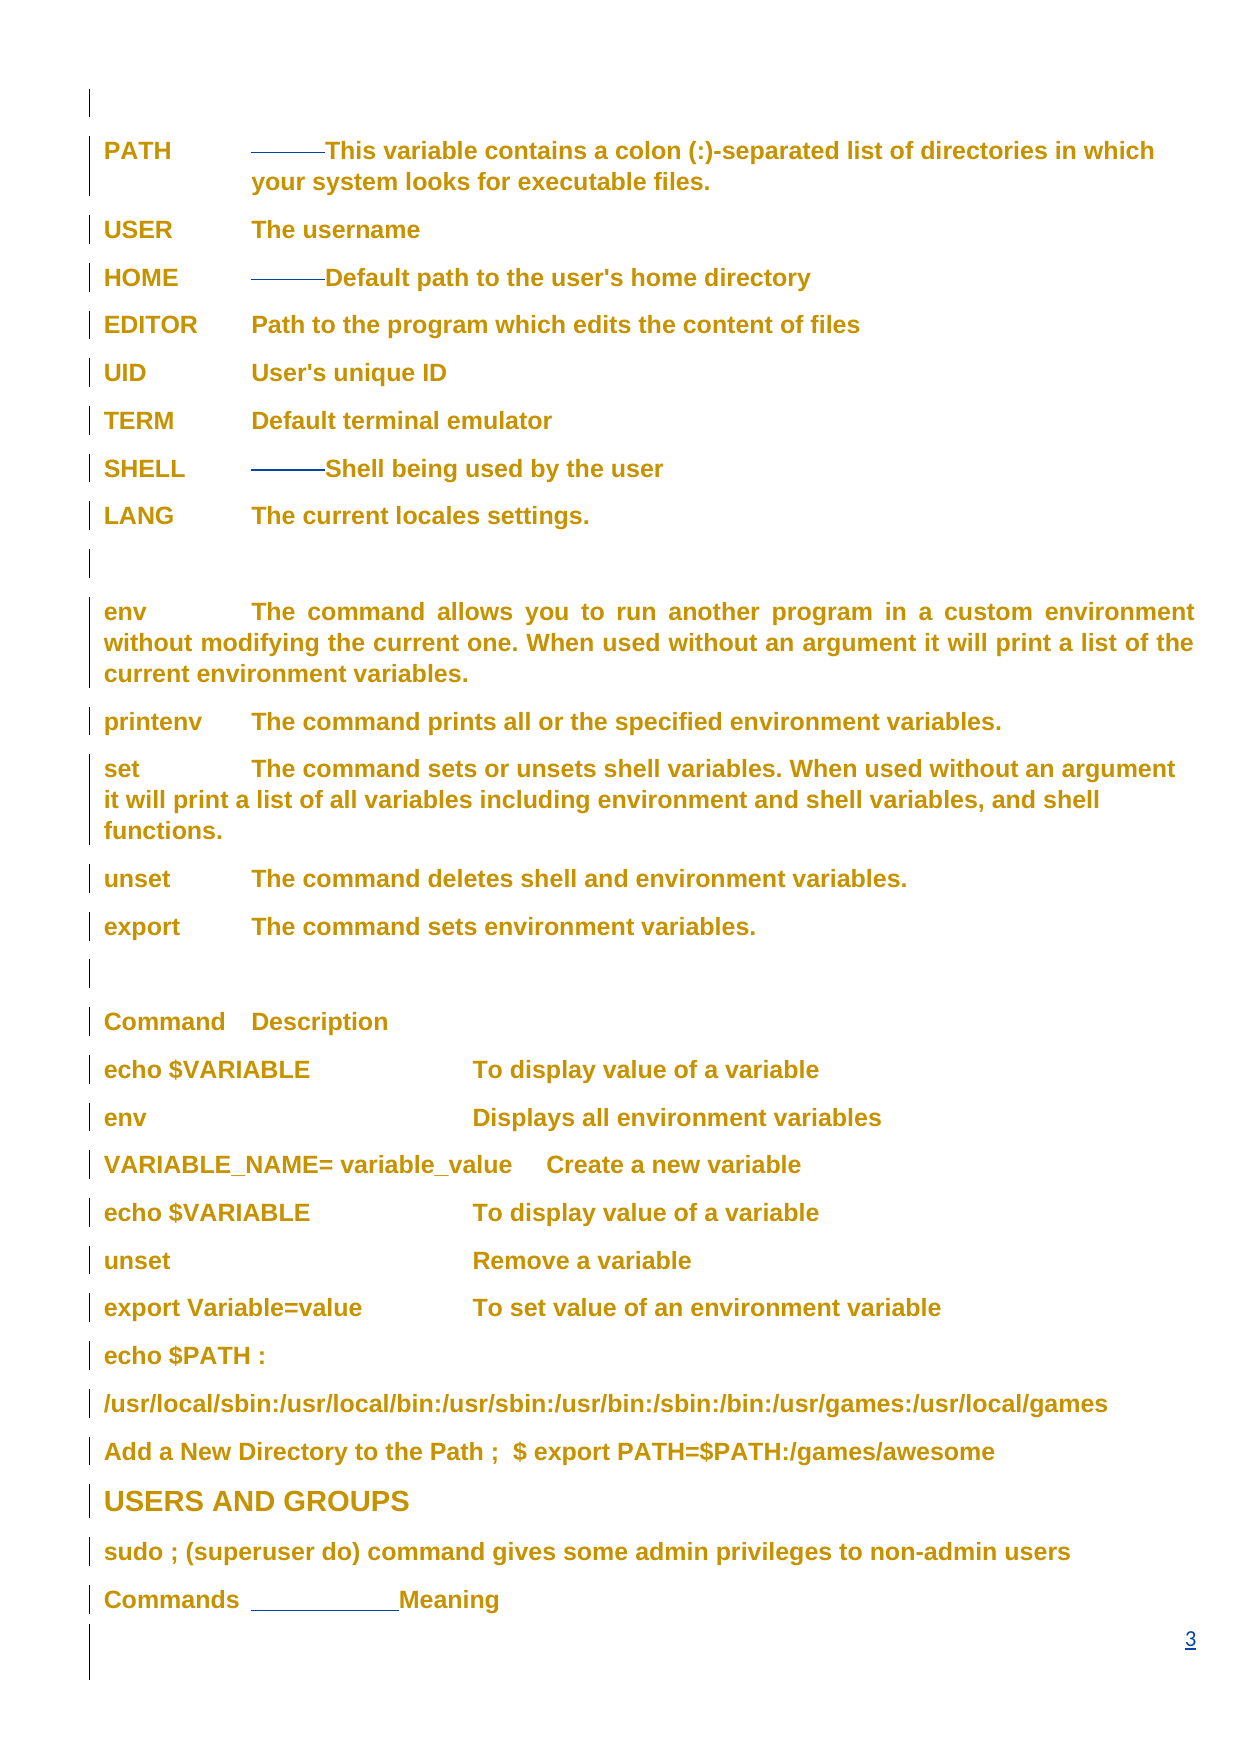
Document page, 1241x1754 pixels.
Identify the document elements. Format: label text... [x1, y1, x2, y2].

text echo $PATH : [103, 1341, 1196, 1370]
text HOME Default path to the user's home directory [103, 263, 1196, 292]
text env Displays all environment variables [103, 1103, 1196, 1131]
text unset The command deletes shell and environment variables. [103, 864, 1196, 893]
text USERS AND GROUPS [103, 1484, 1196, 1518]
text VARIABLE_NAME= variable_value Create a new variable [103, 1150, 1196, 1179]
text export The command sets environment variables. [103, 912, 1196, 941]
text Add a New Directory to the Path ; $ export PATH=$PATH:/games/awesome [103, 1437, 1196, 1465]
text EDITOR Path to the program which edits the content of files [103, 311, 1196, 339]
text echo $VARIABLE To display value of a variable [103, 1198, 1196, 1227]
text /usr/local/sbin:/usr/local/bin:/usr/sbin:/usr/bin:/sbin:/bin:/usr/games:/usr/local/games [103, 1389, 1196, 1418]
text echo $VARIABLE To display value of a variable [103, 1055, 1196, 1084]
text export Variable=value To set value of an environment variable [103, 1293, 1196, 1322]
text LANG The current locales settings. [103, 501, 1196, 530]
text env The command allows you to run another program in a custom environment without modifying the current one. When used without an argument it will print a list of the current environment variables. [103, 597, 1196, 688]
text Command Description [103, 1007, 1196, 1036]
text Commands Meaning [103, 1585, 1196, 1613]
text USER The username [103, 215, 1196, 244]
text SHELL Shell being used by the user [103, 454, 1196, 482]
text sudo ; (superuser do) command gives some admin privileges to non-admin users [103, 1537, 1196, 1566]
text unset Remove a variable [103, 1246, 1196, 1274]
text PATH This variable contains a colon (:)-separated list of directories in which your system looks for executable files. [103, 136, 1196, 196]
text set The command sets or unsets shell variables. When used without an argument it will print a list of all variables including environment and shell variables, and shell functions. [103, 754, 1196, 845]
text TERM Default terminal emulator [103, 406, 1196, 435]
text UID User's unique ID [103, 358, 1196, 387]
text printenv The command prints all or the specified environment variables. [103, 707, 1196, 735]
